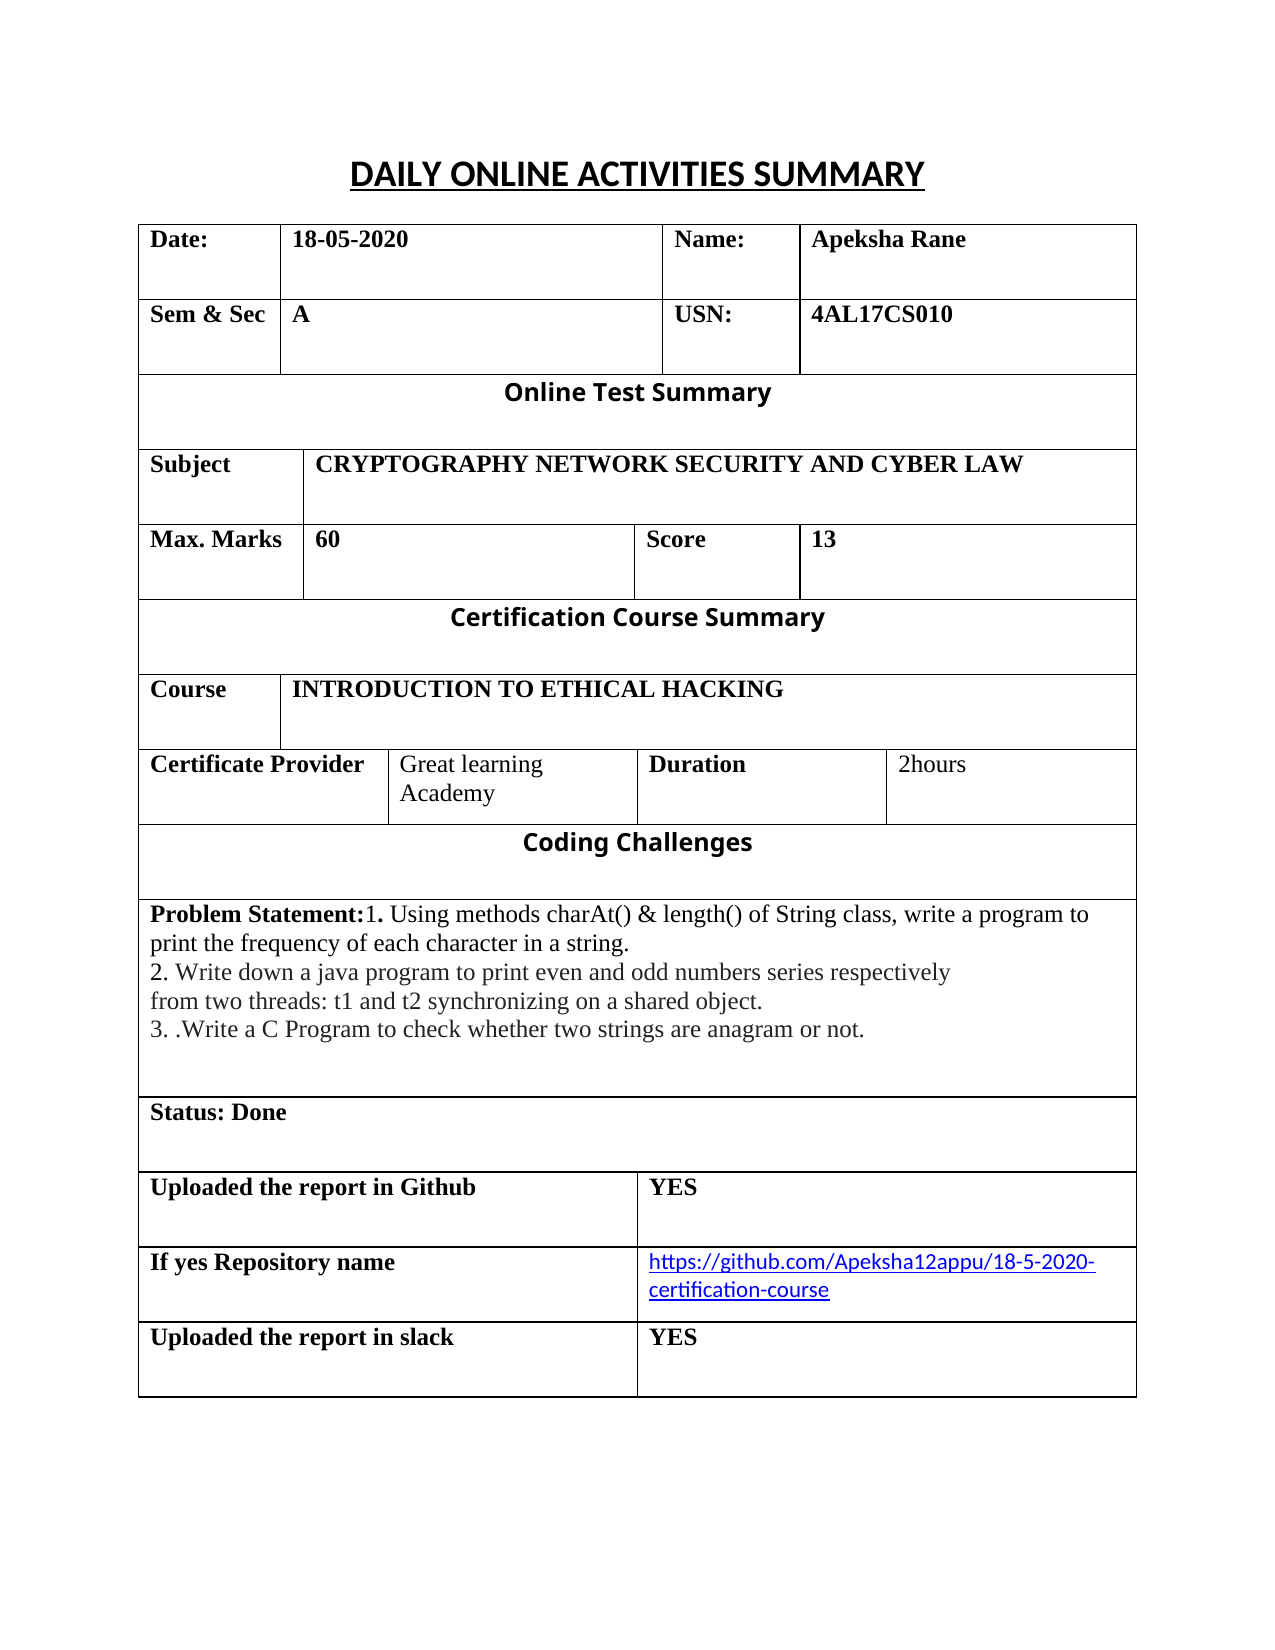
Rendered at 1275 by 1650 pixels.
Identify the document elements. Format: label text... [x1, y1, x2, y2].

table_cell https://github.com/Apeksha12appu/18-5-2020-certification-course [638, 1248, 1136, 1321]
table_cell 4AL17CS010 [801, 300, 1136, 373]
table_cell Max. Marks [139, 525, 303, 598]
table_cell Course [139, 675, 280, 748]
table_cell Score [635, 525, 799, 598]
table_cell Uploaded the report in slack [139, 1323, 637, 1396]
table_cell A [281, 300, 662, 373]
table_cell YES [638, 1323, 1136, 1396]
text DAILY ONLINE ACTIVITIES SUMMARY [150, 150, 1125, 196]
table_header 18-05-2020 [281, 225, 662, 298]
table_cell Online Test Summary [139, 375, 1136, 448]
table_header Name: [663, 225, 799, 298]
table_cell Certification Course Summary [139, 600, 1136, 673]
table_cell Duration [638, 750, 886, 823]
table_cell Uploaded the report in Github [139, 1173, 637, 1246]
table_cell 2hours [887, 750, 1136, 823]
table_cell Sem & Sec [139, 300, 280, 373]
table_cell USN: [663, 300, 799, 373]
table_cell Status: Done [139, 1098, 1136, 1171]
table_cell Subject [139, 450, 303, 523]
table_cell Problem Statement:1. Using methods charAt() & length() of String class, write a program to print the frequency of each character in a string. 2. Write down a java program to print even and odd numbers series respectively from two threads: t1 and t2 synchronizing on a shared object. 3. .Write a C Program to check whether two strings are anagram or not. [139, 900, 1136, 1096]
table_cell Coding Challenges [139, 825, 1136, 898]
table_cell INTRODUCTION TO ETHICAL HACKING [281, 675, 1136, 748]
table_cell Great learning Academy [389, 750, 637, 823]
table_cell If yes Repository name [139, 1248, 637, 1321]
table_cell YES [638, 1173, 1136, 1246]
table_header Date: [139, 225, 280, 298]
table_cell CRYPTOGRAPHY NETWORK SECURITY AND CYBER LAW [304, 450, 1136, 523]
table_cell 13 [801, 525, 1136, 598]
table_cell 60 [304, 525, 634, 598]
table_cell Certificate Provider [139, 750, 388, 823]
table_header Apeksha Rane [801, 225, 1136, 298]
